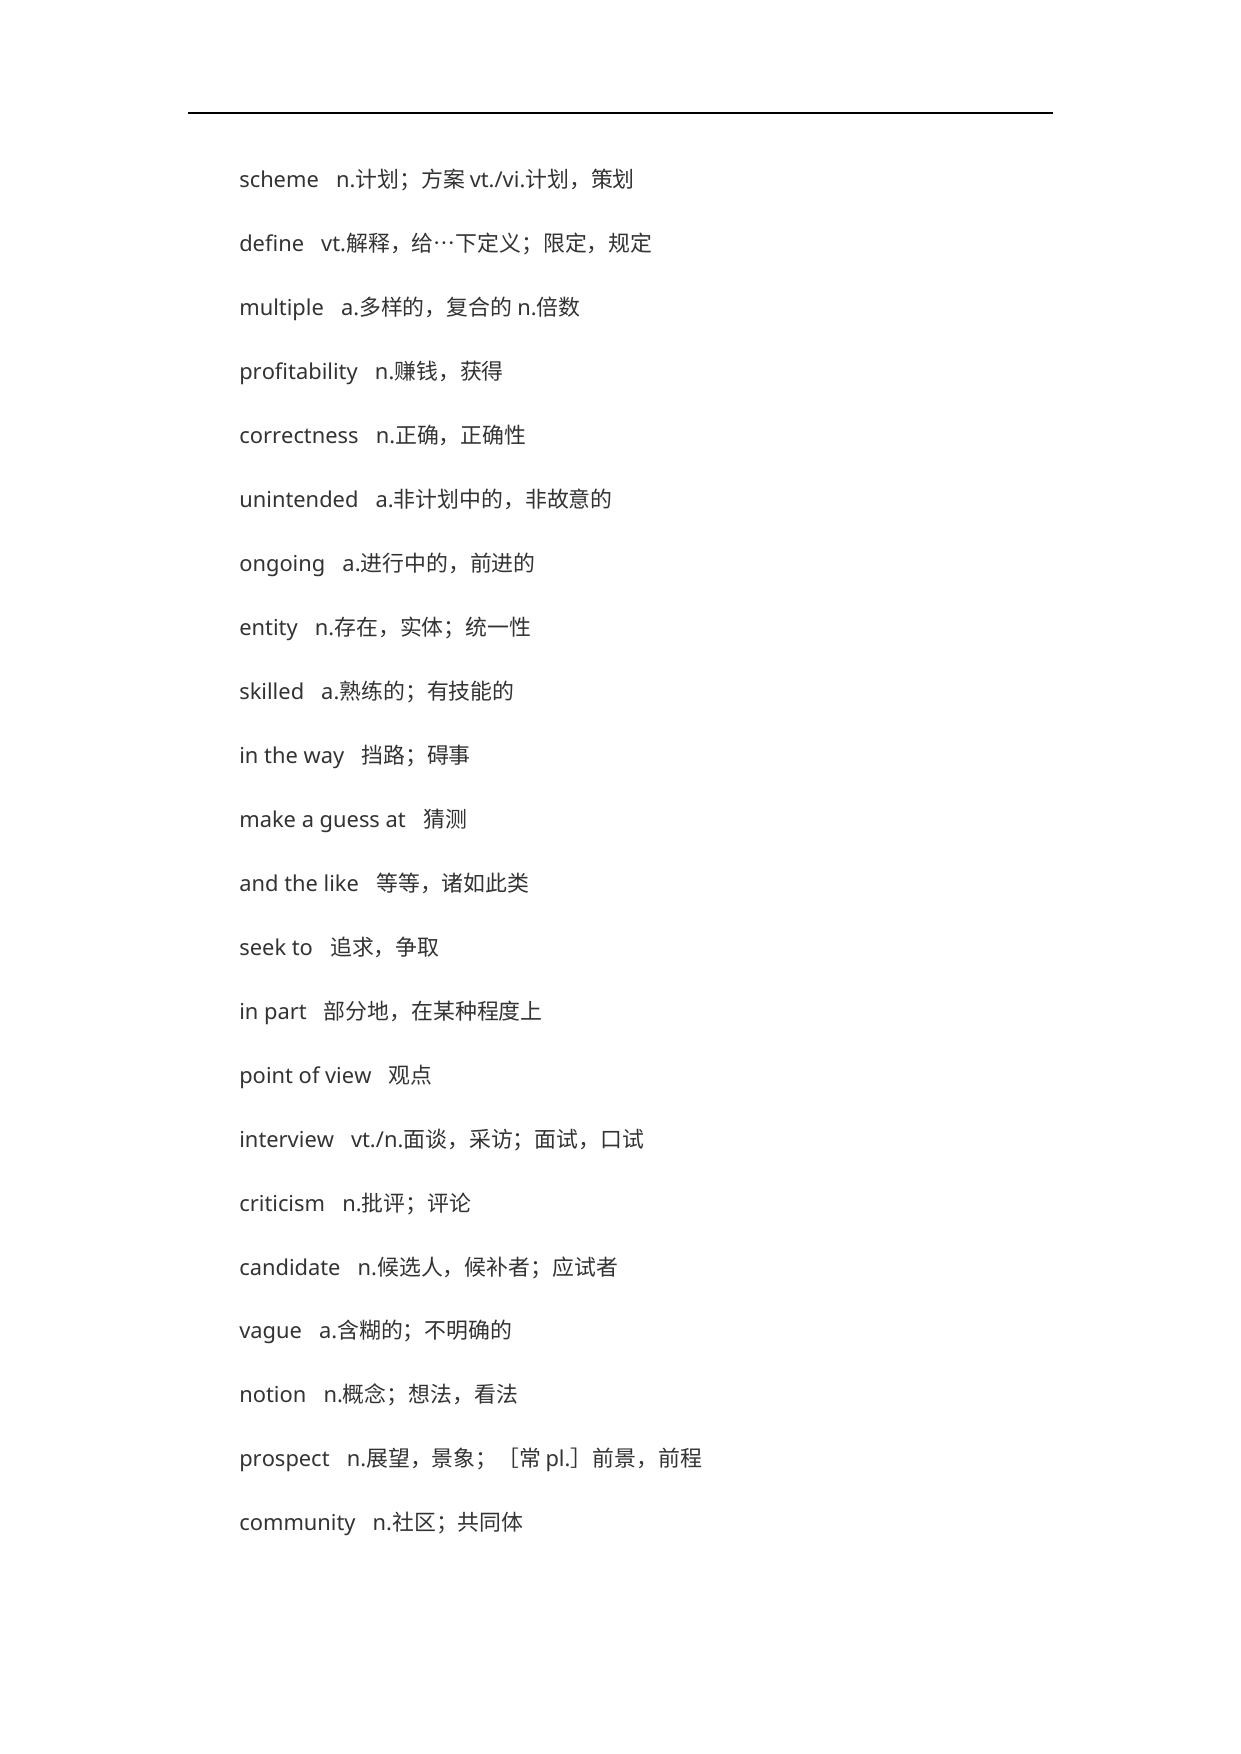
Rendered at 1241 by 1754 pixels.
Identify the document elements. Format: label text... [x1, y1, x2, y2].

text profitability n.赚钱，获得 [195, 354, 1045, 386]
text scheme n.计划；方案 vt./vi.计划，策划 [195, 162, 1045, 194]
text correctness n.正确，正确性 [195, 418, 1045, 450]
text make a guess at 猜测 [195, 802, 1045, 834]
text unintended a.非计划中的，非故意的 [195, 482, 1045, 514]
text multiple a.多样的，复合的 n.倍数 [195, 290, 1045, 322]
text and the like 等等，诸如此类 [195, 866, 1045, 898]
text interview vt./n.面谈，采访；面试，口试 [195, 1121, 1045, 1154]
text prospect n.展望，景象；［常pl.］前景，前程 [195, 1441, 1045, 1474]
text point of view 观点 [195, 1057, 1045, 1090]
text define vt.解释，给…下定义；限定，规定 [195, 226, 1045, 258]
text seek to 追求，争取 [195, 929, 1045, 962]
text criticism n.批评；评论 [195, 1185, 1045, 1218]
text community n.社区；共同体 [195, 1505, 1045, 1538]
text candidate n.候选人，候补者；应试者 [195, 1249, 1045, 1282]
text ongoing a.进行中的，前进的 [195, 546, 1045, 578]
text entity n.存在，实体；统一性 [195, 610, 1045, 642]
text in part 部分地，在某种程度上 [195, 993, 1045, 1026]
text notion n.概念；想法，看法 [195, 1377, 1045, 1410]
text vague a.含糊的；不明确的 [195, 1313, 1045, 1346]
text in the way 挡路；碍事 [195, 738, 1045, 770]
text skilled a.熟练的；有技能的 [195, 674, 1045, 706]
